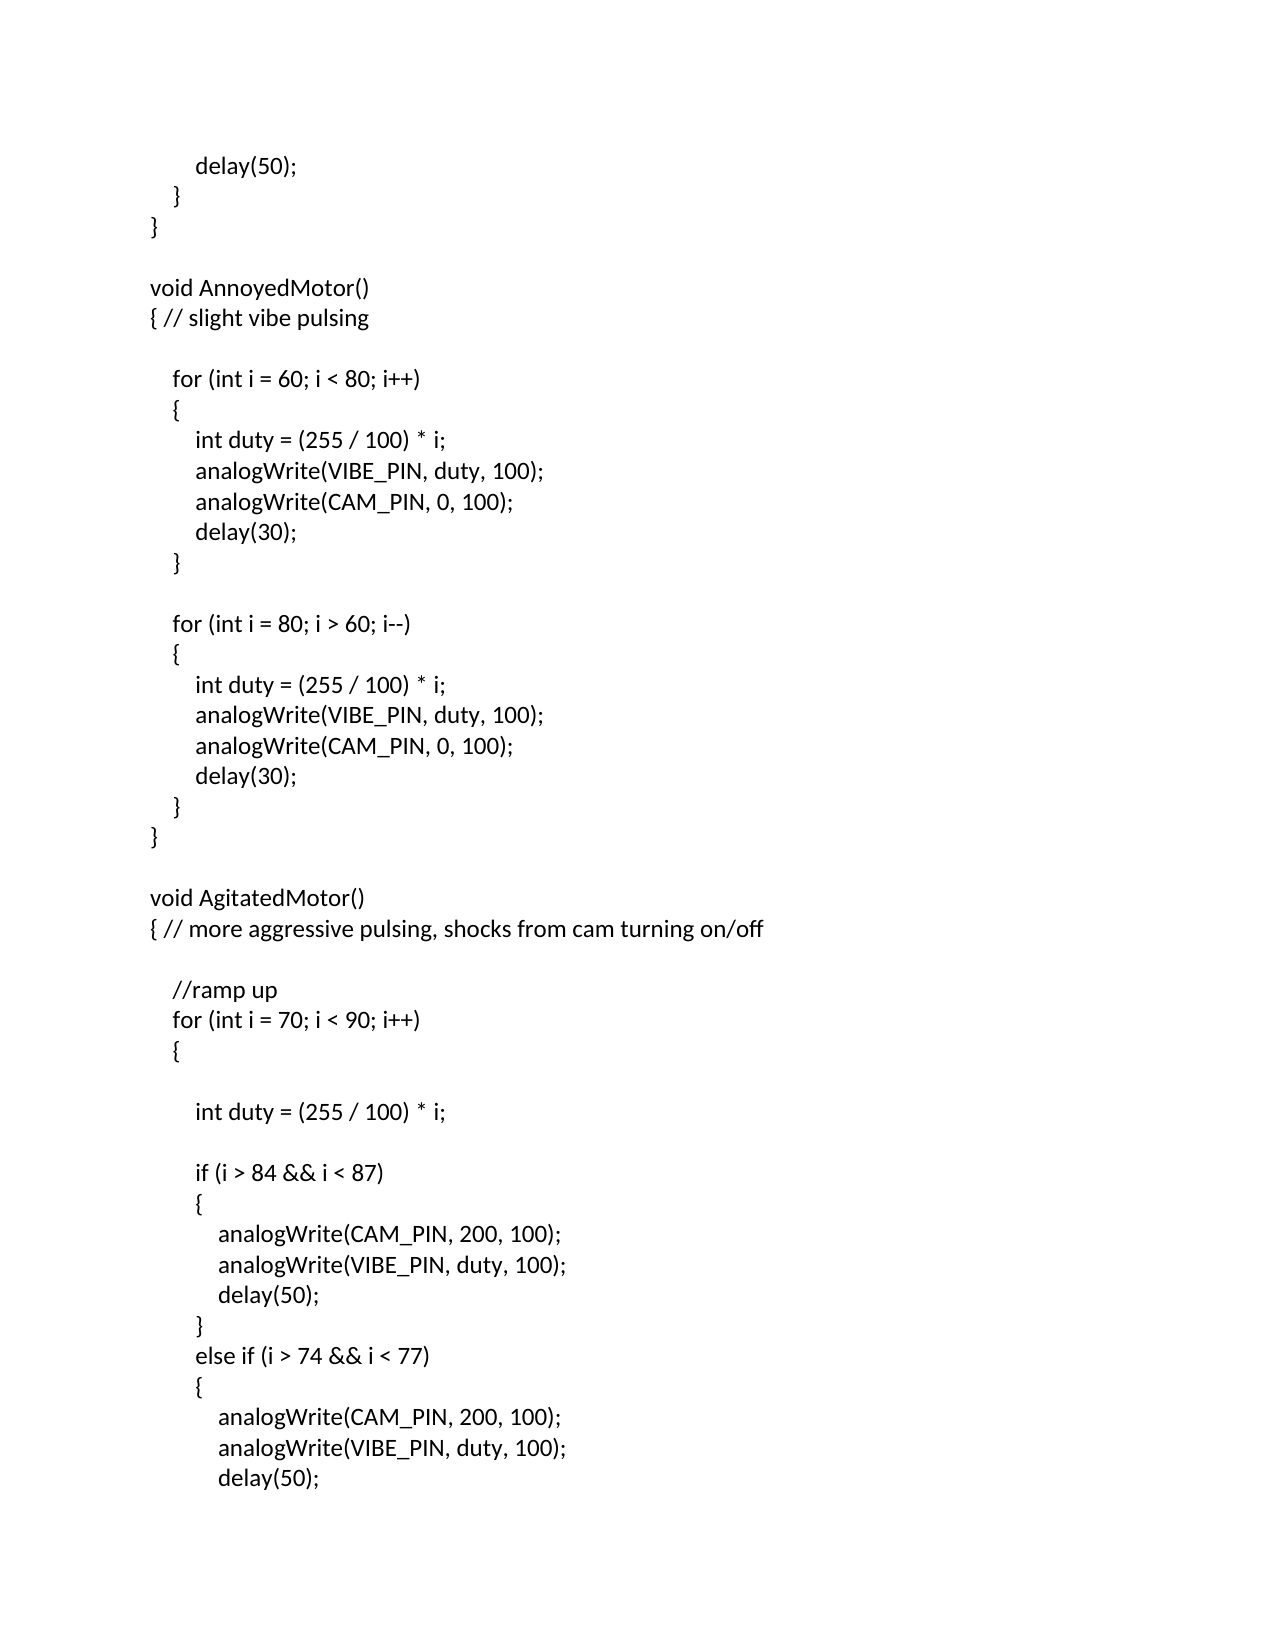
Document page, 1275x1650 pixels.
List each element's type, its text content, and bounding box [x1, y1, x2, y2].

text analogWrite(CAM_PIN, 200, 100); [150, 1218, 1125, 1249]
text analogWrite(CAM_PIN, 200, 100); [150, 1401, 1125, 1432]
text { // slight vibe pulsing [150, 303, 1125, 333]
text { [150, 394, 1125, 425]
text delay(50); [150, 1462, 1125, 1493]
text analogWrite(VIBE_PIN, duty, 100); [150, 1249, 1125, 1279]
text analogWrite(VIBE_PIN, duty, 100); [150, 699, 1125, 730]
text delay(30); [150, 760, 1125, 791]
text void AgitatedMotor() [150, 882, 1125, 913]
text int duty = (255 / 100) * i; [150, 425, 1125, 455]
text { [150, 638, 1125, 669]
text } [150, 181, 1125, 211]
text analogWrite(CAM_PIN, 0, 100); [150, 730, 1125, 760]
text for (int i = 80; i > 60; i--) [150, 608, 1125, 638]
text void AnnoyedMotor() [150, 272, 1125, 303]
text int duty = (255 / 100) * i; [150, 1096, 1125, 1127]
text delay(30); [150, 516, 1125, 547]
text } [150, 821, 1125, 852]
text delay(50); [150, 150, 1125, 181]
text delay(50); [150, 1279, 1125, 1310]
text analogWrite(CAM_PIN, 0, 100); [150, 486, 1125, 516]
text analogWrite(VIBE_PIN, duty, 100); [150, 1432, 1125, 1462]
text { [150, 1188, 1125, 1218]
text if (i > 84 && i < 87) [150, 1157, 1125, 1188]
text else if (i > 74 && i < 77) [150, 1340, 1125, 1371]
text } [150, 211, 1125, 242]
text { // more aggressive pulsing, shocks from cam turning on/off [150, 913, 1125, 943]
text } [150, 547, 1125, 577]
text int duty = (255 / 100) * i; [150, 669, 1125, 699]
text //ramp up [150, 974, 1125, 1004]
text } [150, 791, 1125, 821]
text for (int i = 70; i < 90; i++) [150, 1004, 1125, 1035]
text { [150, 1035, 1125, 1066]
text analogWrite(VIBE_PIN, duty, 100); [150, 455, 1125, 486]
text for (int i = 60; i < 80; i++) [150, 364, 1125, 394]
text } [150, 1310, 1125, 1340]
text { [150, 1371, 1125, 1401]
